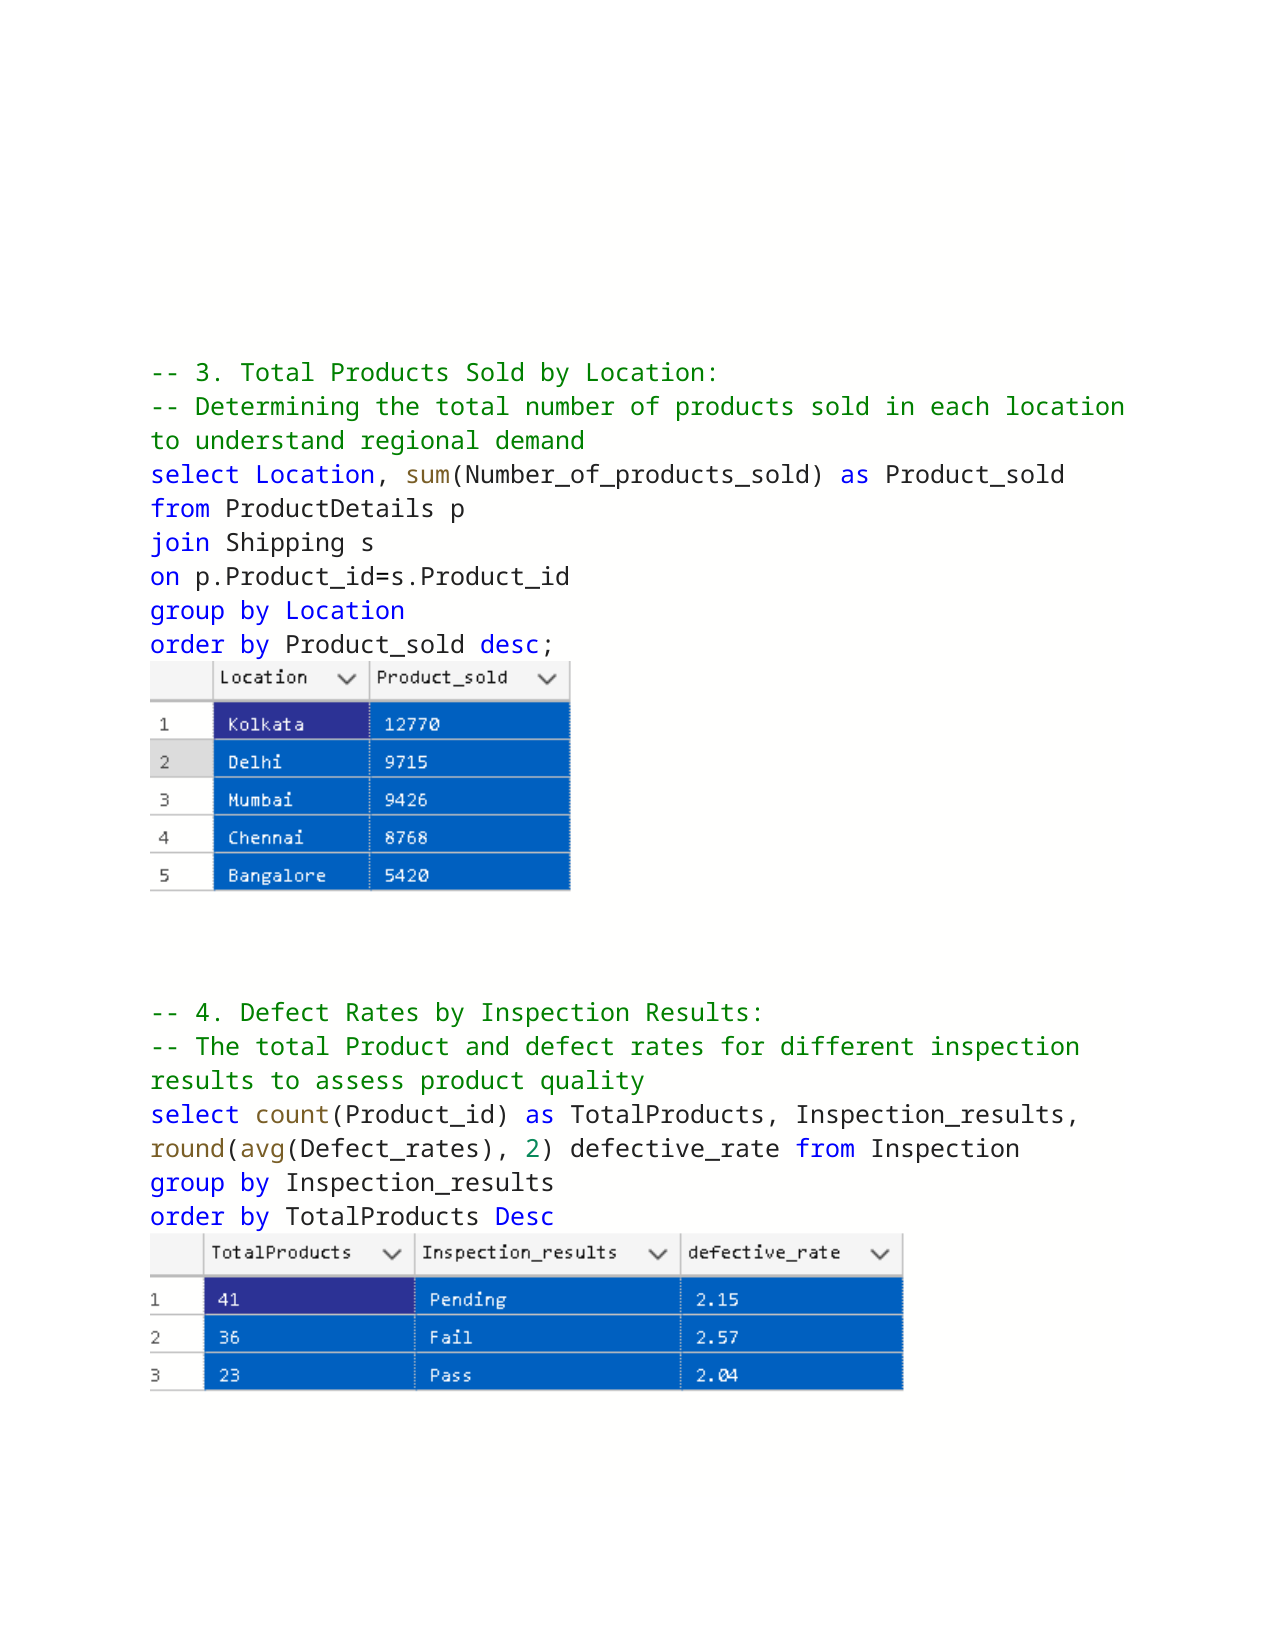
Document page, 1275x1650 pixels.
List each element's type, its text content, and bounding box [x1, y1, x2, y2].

text select count(Product_id) as TotalProducts, Inspection_results, round(avg(Defect_rates), 2) defective_rate from Inspection [150, 1097, 1125, 1165]
text select Location, sum(Number_of_products_sold) as Product_sold from ProductDetails p [150, 457, 1125, 525]
text order by TotalProducts Desc [150, 1199, 1125, 1233]
text -- 4. Defect Rates by Inspection Results: [150, 994, 1125, 1028]
text order by Product_sold desc; [150, 627, 1125, 661]
text join Shipping s [150, 525, 1125, 559]
text -- The total Product and defect rates for different inspection results to assess product quality [150, 1028, 1125, 1097]
text group by Location [150, 593, 1125, 627]
text on p.Product_id=s.Product_id [150, 559, 1125, 593]
picture [150, 661, 574, 893]
text -- Determining the total number of products sold in each location to understand regional demand [150, 388, 1125, 457]
picture [150, 1232, 910, 1396]
text -- 3. Total Products Sold by Location: [150, 354, 1125, 388]
text group by Inspection_results [150, 1165, 1125, 1199]
